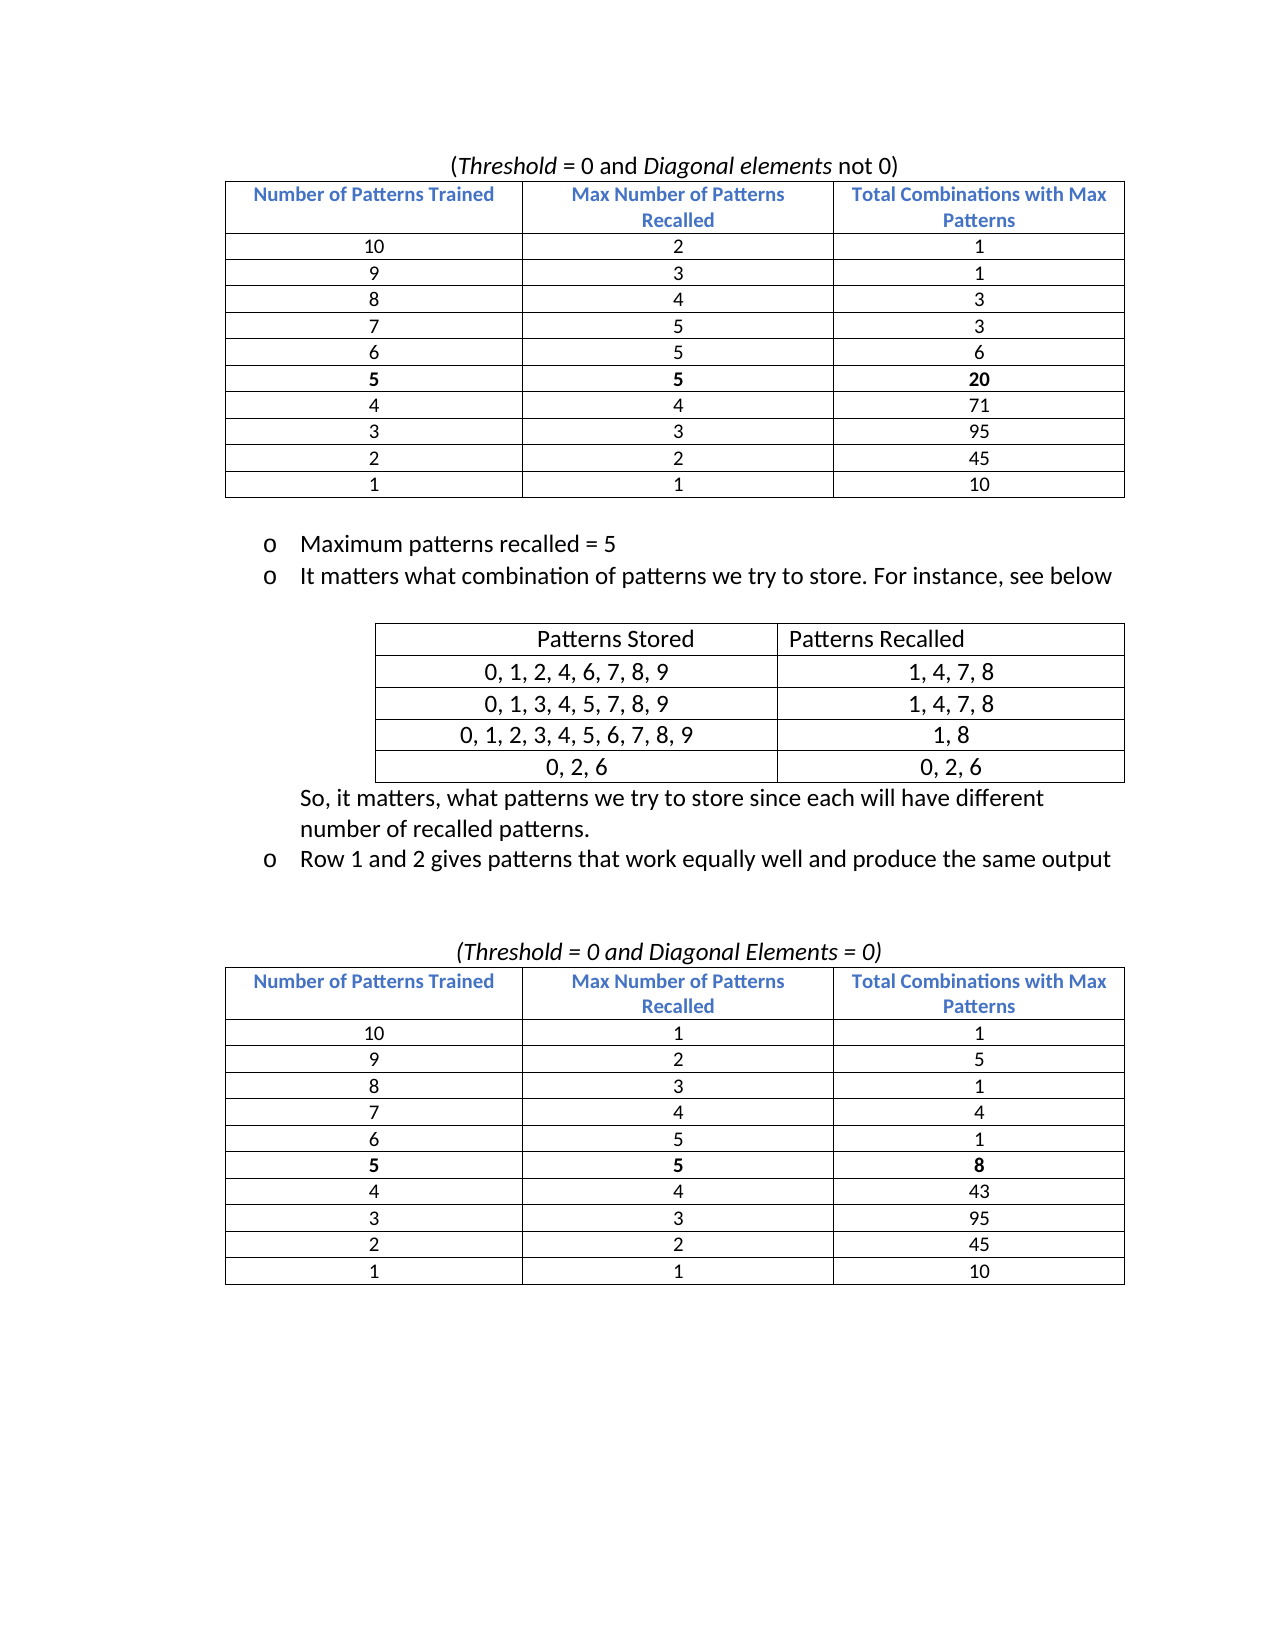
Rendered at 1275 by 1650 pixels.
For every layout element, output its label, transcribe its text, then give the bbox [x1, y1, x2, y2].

table_cell 4 [834, 1099, 1124, 1125]
table_cell 10 [226, 1020, 522, 1045]
table_cell 1 [834, 260, 1124, 285]
table_cell 2 [523, 1046, 833, 1072]
text So, it matters, what patterns we try to store since each will have different number of recalled patterns. [300, 783, 1125, 844]
table_cell 5 [523, 313, 833, 338]
table_cell 1, 4, 7, 8 [778, 656, 1124, 687]
list Row 1 and 2 gives patterns that work equally well and produce the same output [262, 844, 1125, 875]
table_cell 4 [523, 1099, 833, 1125]
table_cell 2 [523, 445, 833, 471]
table_header Patterns Stored [376, 624, 777, 655]
table_cell 6 [226, 1126, 522, 1151]
table_cell 6 [834, 339, 1124, 365]
table_cell 95 [834, 1205, 1124, 1231]
table_cell 7 [226, 1099, 522, 1125]
table_cell 45 [834, 1232, 1124, 1257]
table_header Total Combinations with Max Patterns [834, 968, 1124, 1019]
table_cell 5 [523, 1152, 833, 1178]
table_cell 4 [226, 1179, 522, 1204]
table_cell 1 [834, 234, 1124, 259]
table_header Total Combinations with Max Patterns [834, 182, 1124, 232]
table_cell 2 [523, 1232, 833, 1257]
table_cell 1 [523, 472, 833, 497]
table_cell 4 [523, 392, 833, 418]
table_header Patterns Recalled [778, 624, 1124, 655]
table_cell 95 [834, 419, 1124, 444]
list Maximum patterns recalled = 5 [262, 528, 1125, 560]
table_cell 8 [226, 286, 522, 312]
table_cell 10 [226, 234, 522, 259]
table_cell 2 [226, 1232, 522, 1257]
table_cell 1 [226, 472, 522, 497]
table_cell 3 [523, 260, 833, 285]
table_cell 5 [523, 366, 833, 391]
table_cell 0, 1, 2, 4, 6, 7, 8, 9 [376, 656, 777, 687]
table_cell 10 [834, 472, 1124, 497]
table_header Max Number of Patterns Recalled [523, 182, 833, 232]
table_cell 0, 2, 6 [778, 751, 1124, 782]
table_cell 4 [226, 392, 522, 418]
table_header Number of Patterns Trained [226, 182, 522, 232]
table_cell 3 [834, 286, 1124, 312]
table_cell 5 [834, 1046, 1124, 1072]
table_header Number of Patterns Trained [226, 968, 522, 1019]
table_cell 1 [834, 1073, 1124, 1098]
table_cell 1 [226, 1258, 522, 1283]
table_cell 3 [834, 313, 1124, 338]
table_cell 3 [523, 1205, 833, 1231]
table_cell 10 [834, 1258, 1124, 1283]
table_cell 7 [226, 313, 522, 338]
table_cell 3 [523, 1073, 833, 1098]
table_cell 8 [226, 1073, 522, 1098]
list It matters what combination of patterns we try to store. For instance, see below [262, 560, 1125, 592]
table_cell 2 [226, 445, 522, 471]
table_cell 1 [523, 1020, 833, 1045]
table_cell 0, 2, 6 [376, 751, 777, 782]
table_cell 0, 1, 3, 4, 5, 7, 8, 9 [376, 688, 777, 718]
table_header Max Number of Patterns Recalled [523, 968, 833, 1019]
table_cell 9 [226, 260, 522, 285]
table_cell 3 [226, 419, 522, 444]
table_cell 1 [523, 1258, 833, 1283]
table_cell 6 [226, 339, 522, 365]
table_cell 8 [834, 1152, 1124, 1178]
table_cell 5 [226, 1152, 522, 1178]
table_cell 2 [523, 234, 833, 259]
table_cell 9 [226, 1046, 522, 1072]
text (Threshold = 0 and Diagonal elements not 0) [375, 150, 1125, 181]
table_cell 43 [834, 1179, 1124, 1204]
table_cell 3 [226, 1205, 522, 1231]
table_cell 1 [834, 1126, 1124, 1151]
table_cell 1, 8 [778, 720, 1124, 750]
table_cell 1, 4, 7, 8 [778, 688, 1124, 718]
table_cell 3 [523, 419, 833, 444]
table_cell 1 [834, 1020, 1124, 1045]
table_cell 4 [523, 1179, 833, 1204]
table_cell 5 [523, 1126, 833, 1151]
table_cell 5 [523, 339, 833, 365]
table_cell 5 [226, 366, 522, 391]
text (Threshold = 0 and Diagonal Elements = 0) [375, 936, 1125, 967]
table_cell 0, 1, 2, 3, 4, 5, 6, 7, 8, 9 [376, 720, 777, 750]
table_cell 20 [834, 366, 1124, 391]
table_cell 71 [834, 392, 1124, 418]
table_cell 45 [834, 445, 1124, 471]
table_cell 4 [523, 286, 833, 312]
